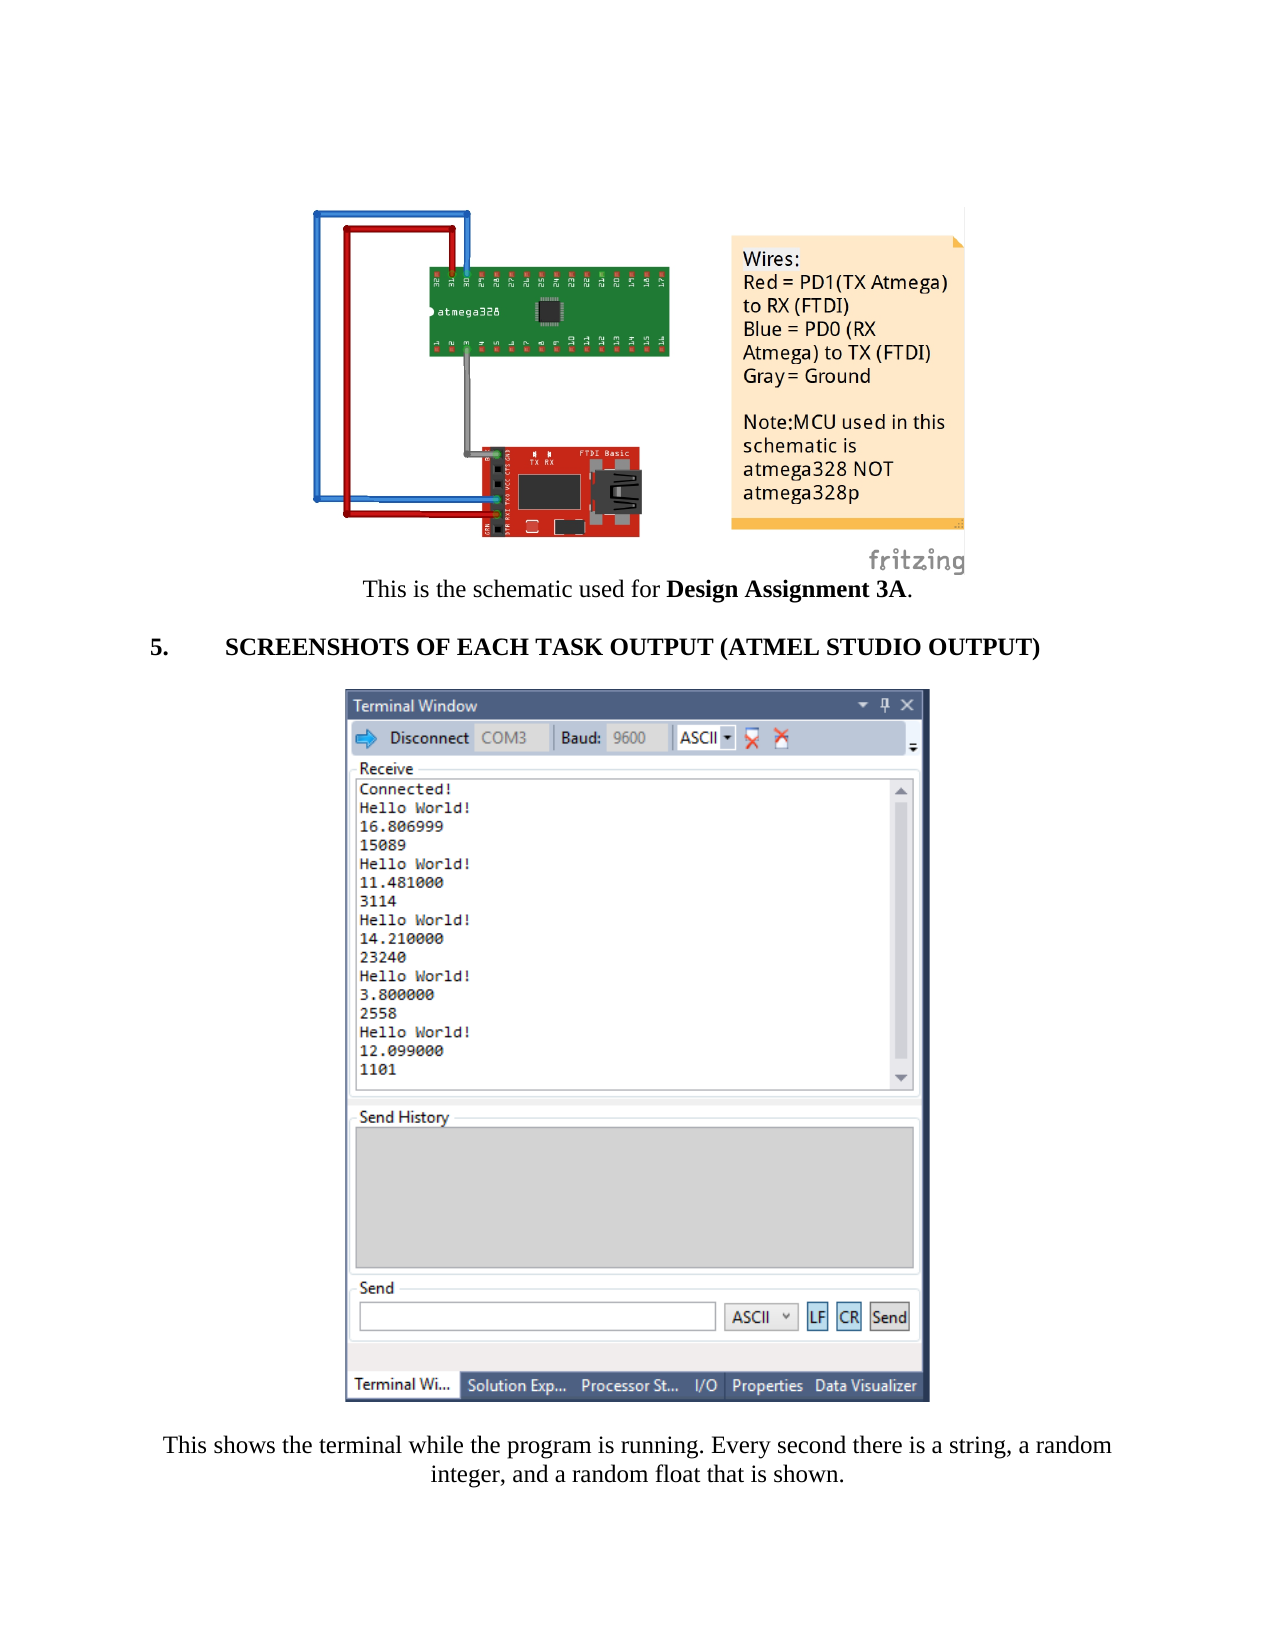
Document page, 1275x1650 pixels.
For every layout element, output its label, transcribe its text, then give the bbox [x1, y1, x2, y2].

text This shows the terminal while the program is running. Every second there is a string, a random integer, and a random float that is shown. [150, 1430, 1125, 1488]
list SCREENSHOTS OF EACH TASK OUTPUT (ATMEL STUDIO OUTPUT) [150, 632, 1125, 660]
picture [310, 207, 965, 575]
picture [345, 689, 930, 1402]
text This is the schematic used for Design Assignment 3A. [150, 574, 1125, 603]
